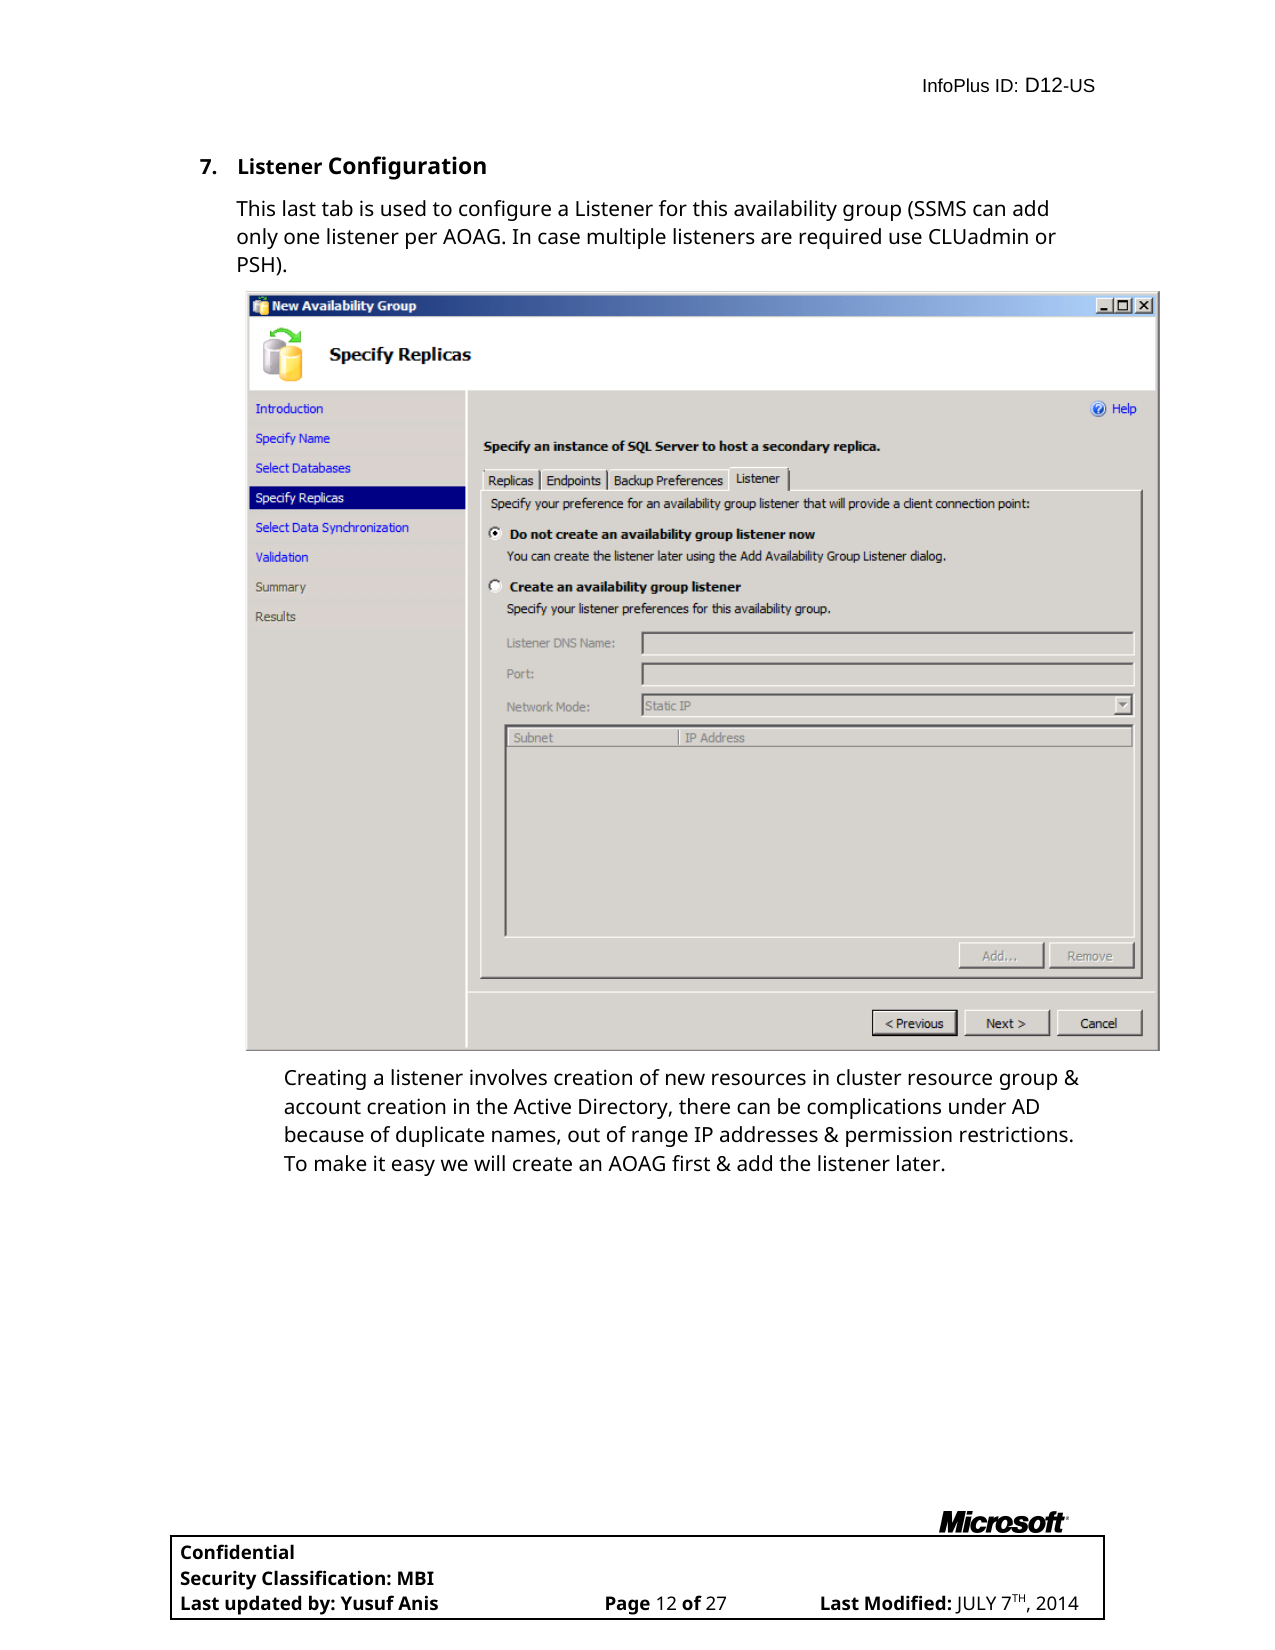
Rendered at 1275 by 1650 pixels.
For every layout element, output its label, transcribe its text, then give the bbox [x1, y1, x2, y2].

text Creating a listener involves creation of new resources in cluster resource group & account creation in the Active Directory, there can be complications under AD because of duplicate names, out of range IP addresses & permission restrictions. To make it easy we will create an AOAG first & add the listener later. [283, 1063, 1095, 1177]
picture [939, 1511, 1069, 1533]
picture [245, 291, 1160, 1051]
list Listener Configuration [199, 150, 1095, 181]
text This last tab is used to configure a Listener for this availability group (SSMS can add only one listener per AOAG. In case multiple listeners are required use CLUadmin or PSH). [236, 194, 1095, 279]
